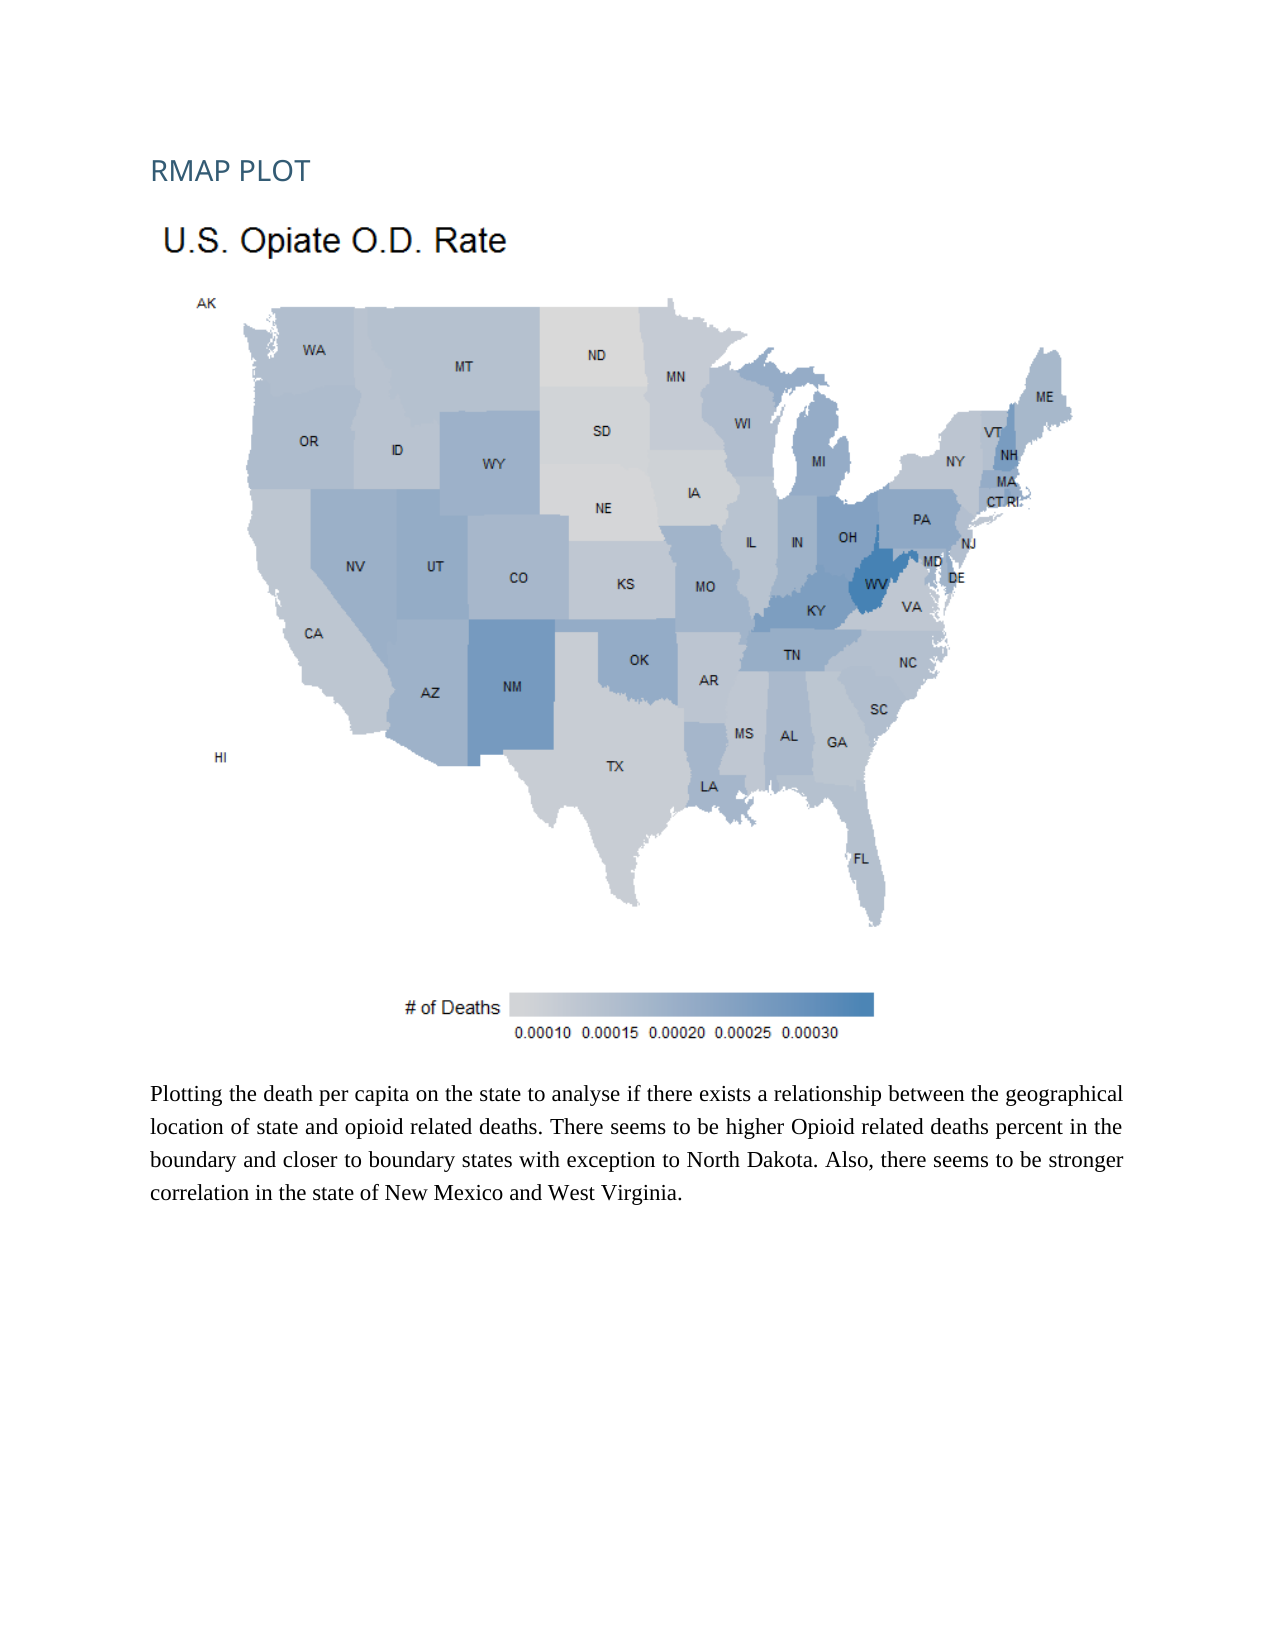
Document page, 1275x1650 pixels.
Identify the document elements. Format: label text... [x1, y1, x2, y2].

text Plotting the death per capita on the state to analyse if there exists a relationship between the geographical location of state and opioid related deaths. There seems to be higher Opioid related deaths percent in the boundary and closer to boundary states with exception to North Dakota. Also, there seems to be stronger correlation in the state of New Mexico and West Virginia. [150, 1080, 1125, 1205]
subtitle RMAP PLOT [150, 150, 1125, 190]
picture [150, 216, 1125, 1056]
